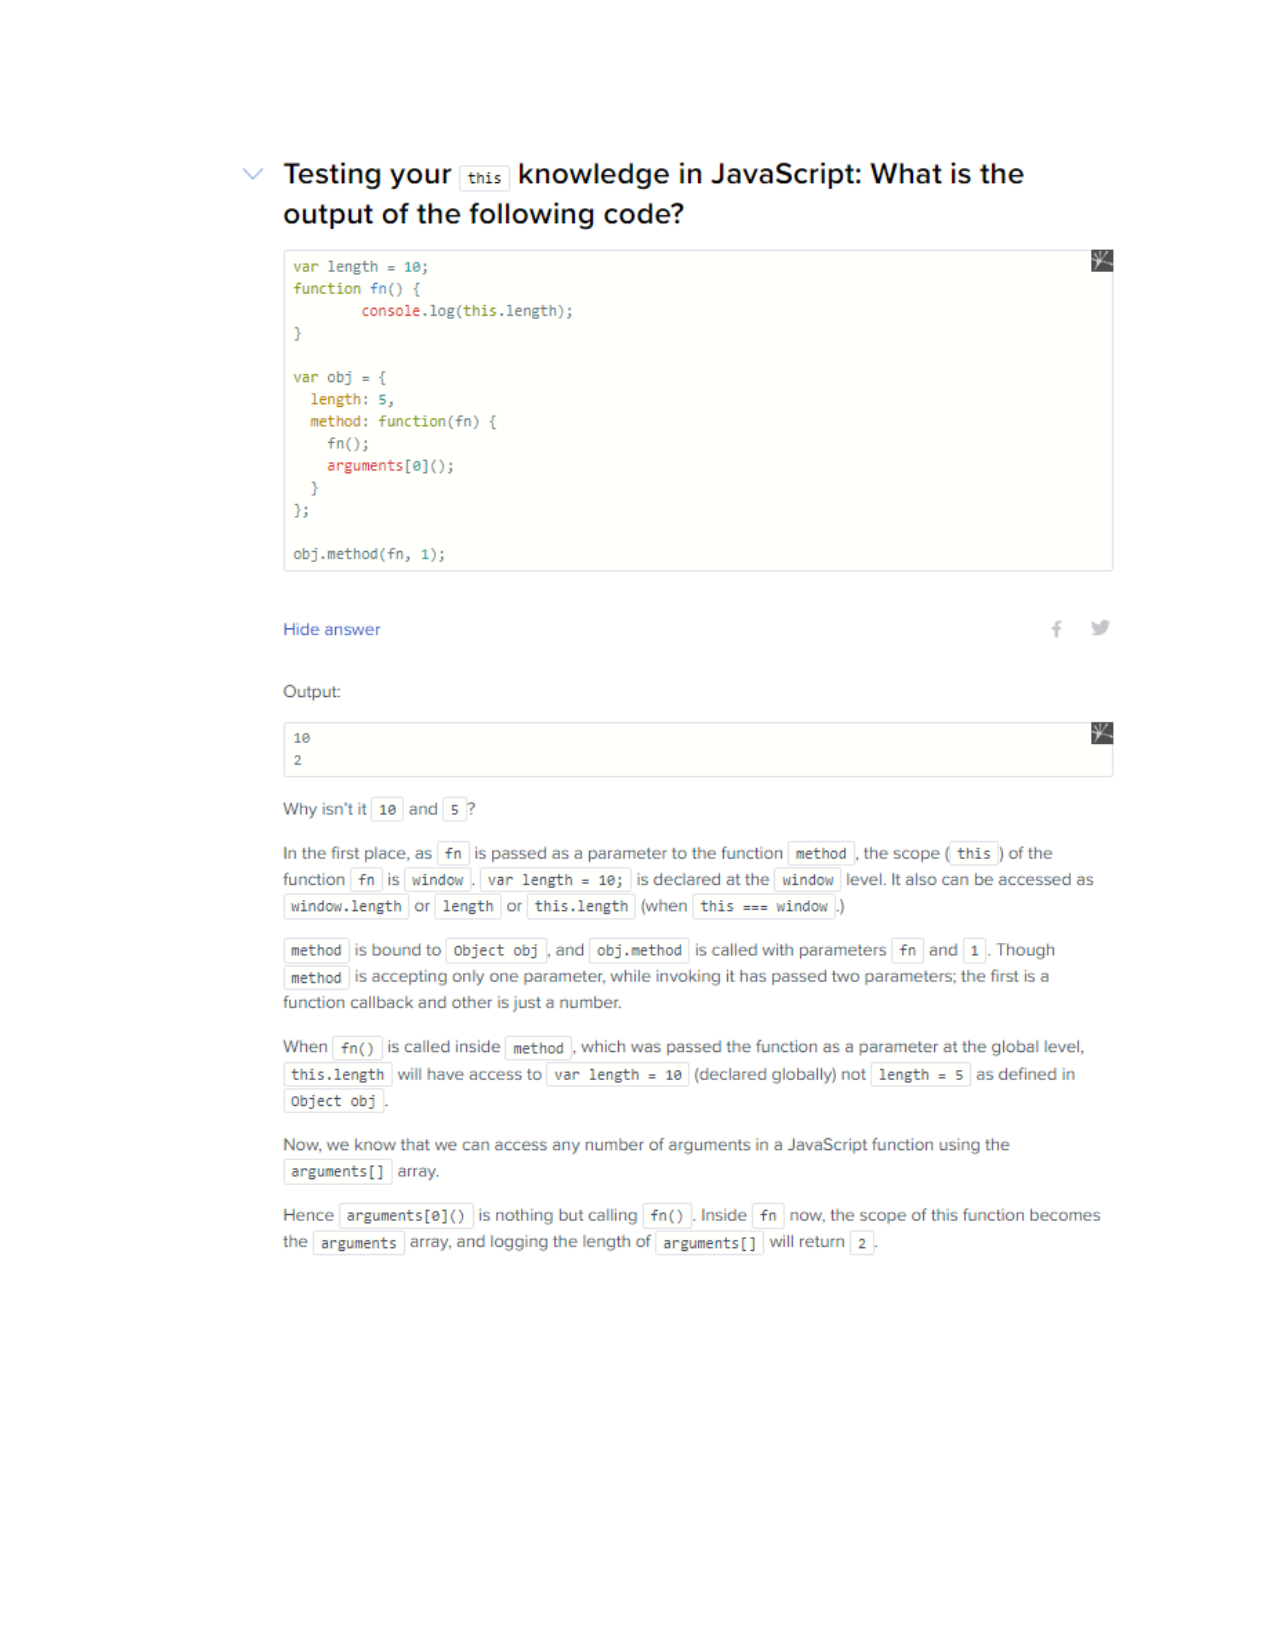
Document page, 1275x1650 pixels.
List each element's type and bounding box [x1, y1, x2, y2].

picture [150, 150, 1125, 1261]
